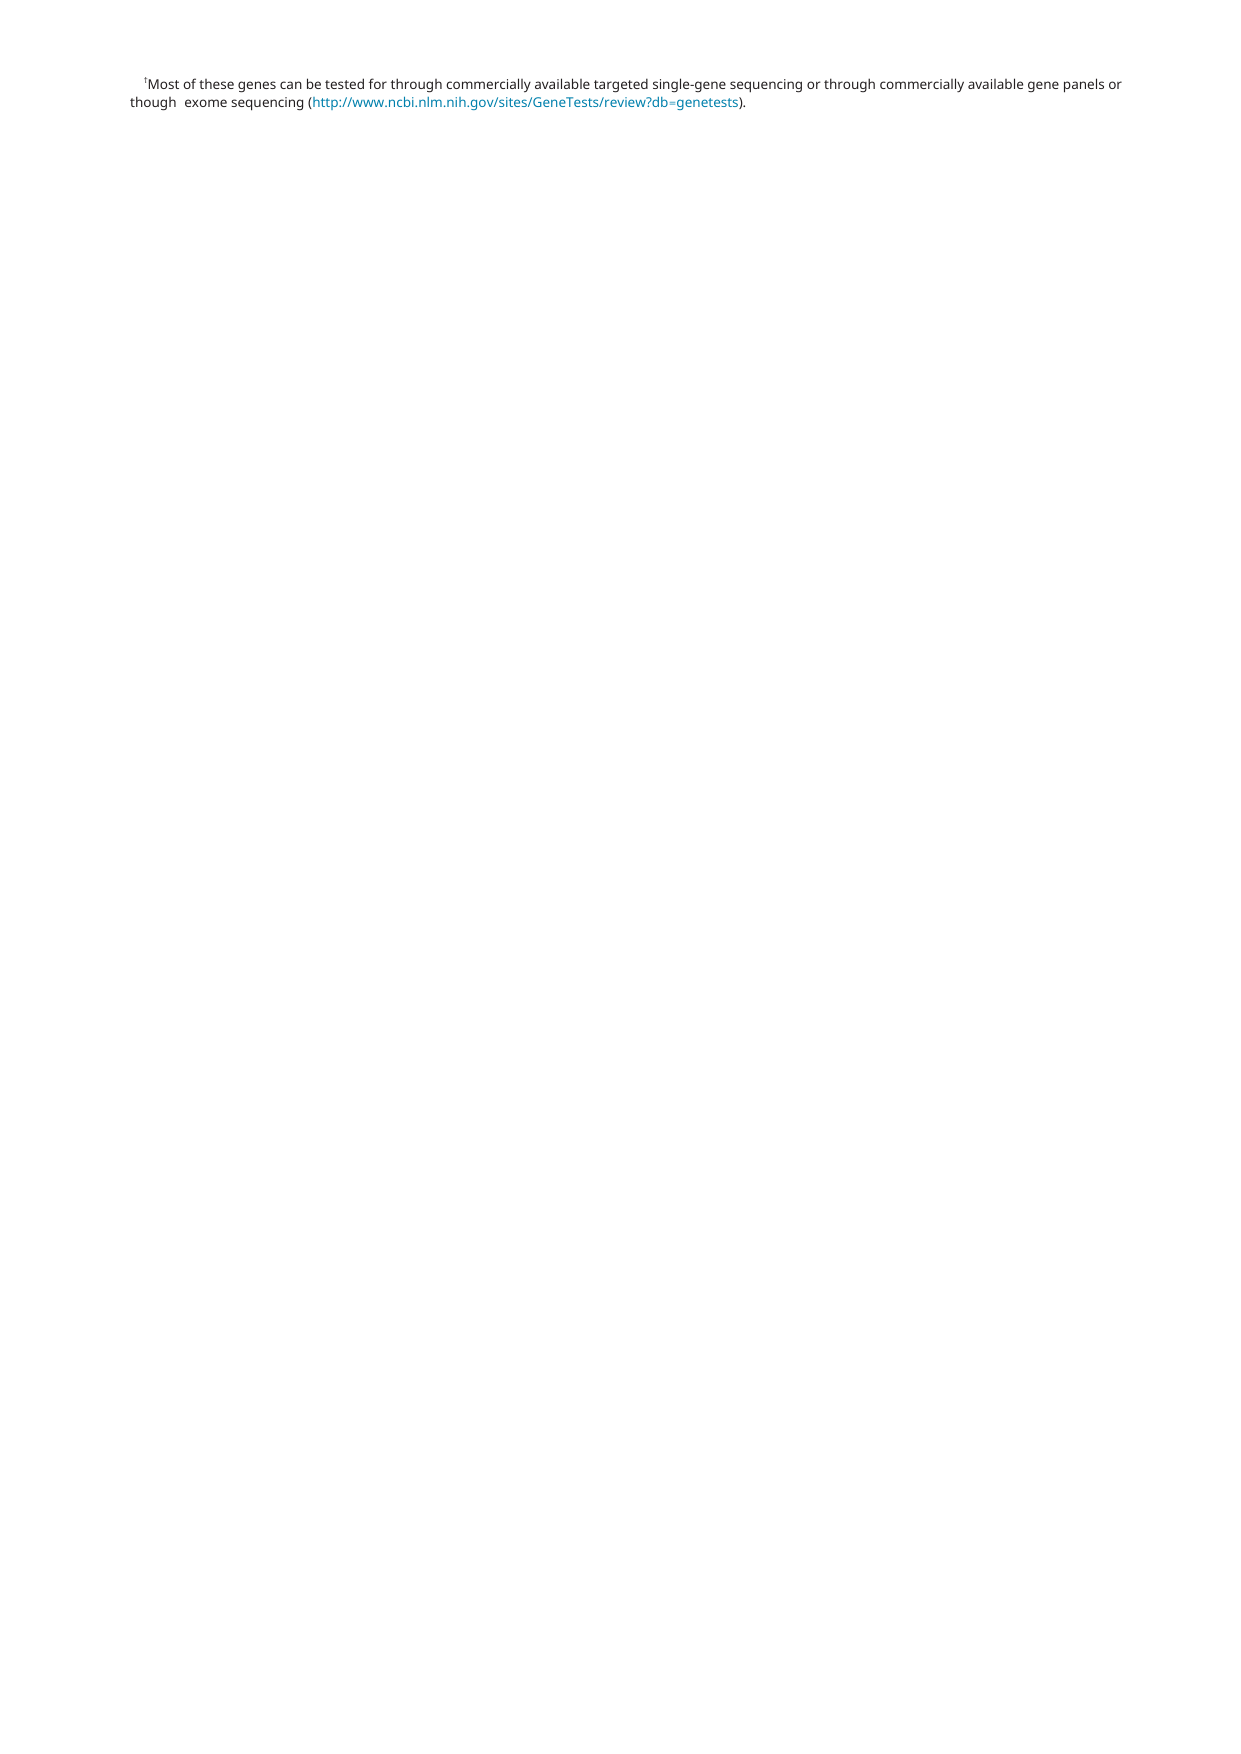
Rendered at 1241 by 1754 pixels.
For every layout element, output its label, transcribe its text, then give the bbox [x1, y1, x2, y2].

picture [701, 100, 707, 107]
picture [324, 99, 330, 107]
picture [459, 97, 465, 107]
picture [610, 100, 616, 107]
picture [693, 100, 699, 107]
text †Most of these genes can be tested for through commercially available targeted single-gene sequencing or through commercially available gene panels or though exome sequencing (http://www.ncbi.nlm.nih.gov/sites/GeneTests/review?db=genetests). [130, 75, 1135, 111]
picture [727, 99, 732, 107]
picture [419, 100, 425, 107]
picture [685, 100, 691, 107]
picture [566, 97, 573, 107]
picture [533, 97, 540, 103]
picture [447, 100, 453, 107]
picture [313, 97, 319, 107]
picture [661, 97, 665, 107]
picture [708, 99, 713, 107]
